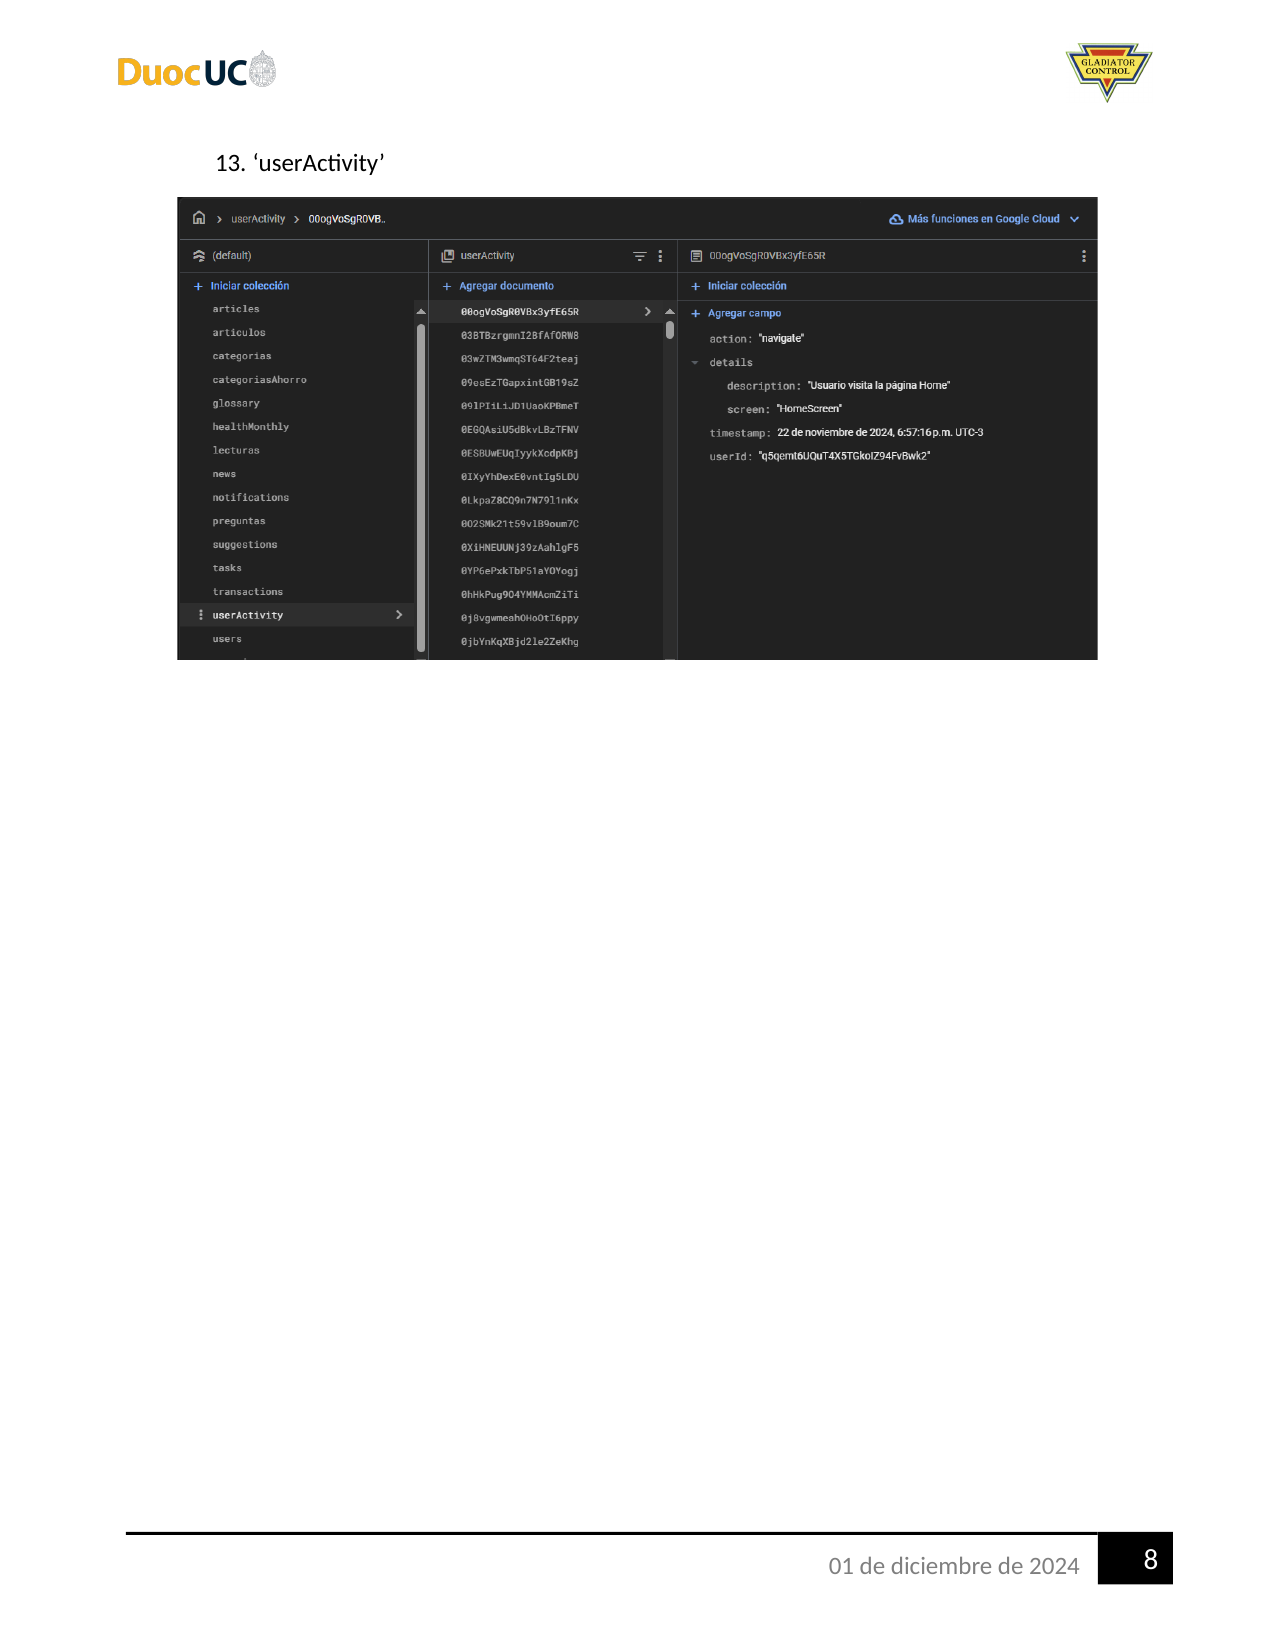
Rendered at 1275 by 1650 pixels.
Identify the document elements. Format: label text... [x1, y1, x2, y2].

picture [1065, 43, 1153, 103]
picture [177, 197, 1098, 660]
picture [116, 48, 278, 89]
list ‘userActivity’ [215, 148, 1098, 178]
